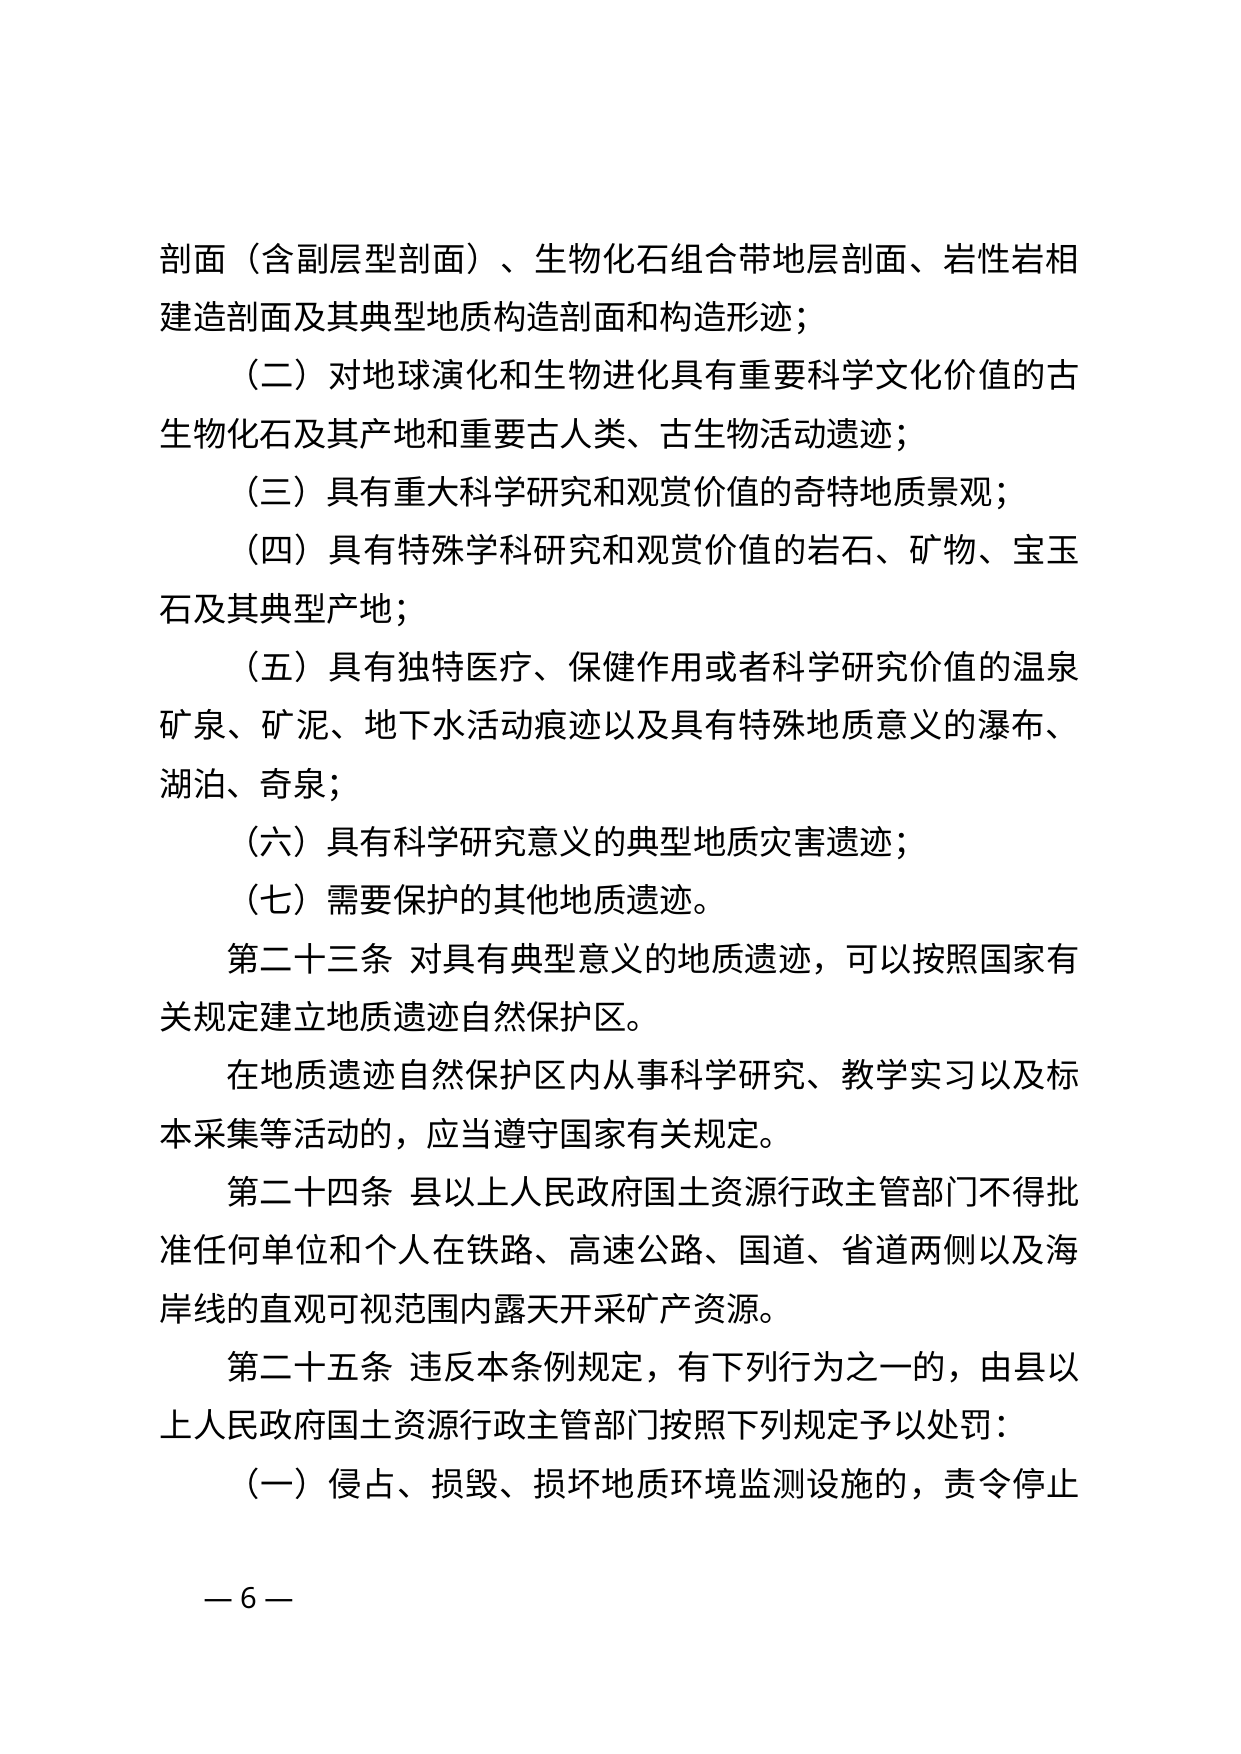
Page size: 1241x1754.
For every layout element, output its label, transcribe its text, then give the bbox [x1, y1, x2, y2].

text 在地质遗迹自然保护区内从事科学研究、教学实习以及标本采集等活动的，应当遵守国家有关规定。 [159, 1041, 1081, 1158]
text （四）具有特殊学科研究和观赏价值的岩石、矿物、宝玉石及其典型产地； [159, 516, 1081, 633]
text （二）对地球演化和生物进化具有重要科学文化价值的古生物化石及其产地和重要古人类、古生物活动遗迹； [159, 341, 1081, 458]
text 第二十三条 对具有典型意义的地质遗迹，可以按照国家有关规定建立地质遗迹自然保护区。 [159, 924, 1081, 1041]
text 第二十四条 县以上人民政府国土资源行政主管部门不得批准任何单位和个人在铁路、高速公路、国道、省道两侧以及海岸线的直观可视范围内露天开采矿产资源。 [159, 1158, 1081, 1333]
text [159, 1449, 1081, 1508]
text （七）需要保护的其他地质遗迹。 [159, 866, 1081, 924]
text （三）具有重大科学研究和观赏价值的奇特地质景观； [159, 458, 1081, 516]
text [159, 224, 1081, 341]
text 第二十五条 违反本条例规定，有下列行为之一的，由县以上人民政府国土资源行政主管部门按照下列规定予以处罚： [159, 1333, 1081, 1449]
text （五）具有独特医疗、保健作用或者科学研究价值的温泉、矿泉、矿泥、地下水活动痕迹以及具有特殊地质意义的瀑布、湖泊、奇泉； [159, 633, 1081, 808]
text （六）具有科学研究意义的典型地质灾害遗迹； [159, 808, 1081, 866]
